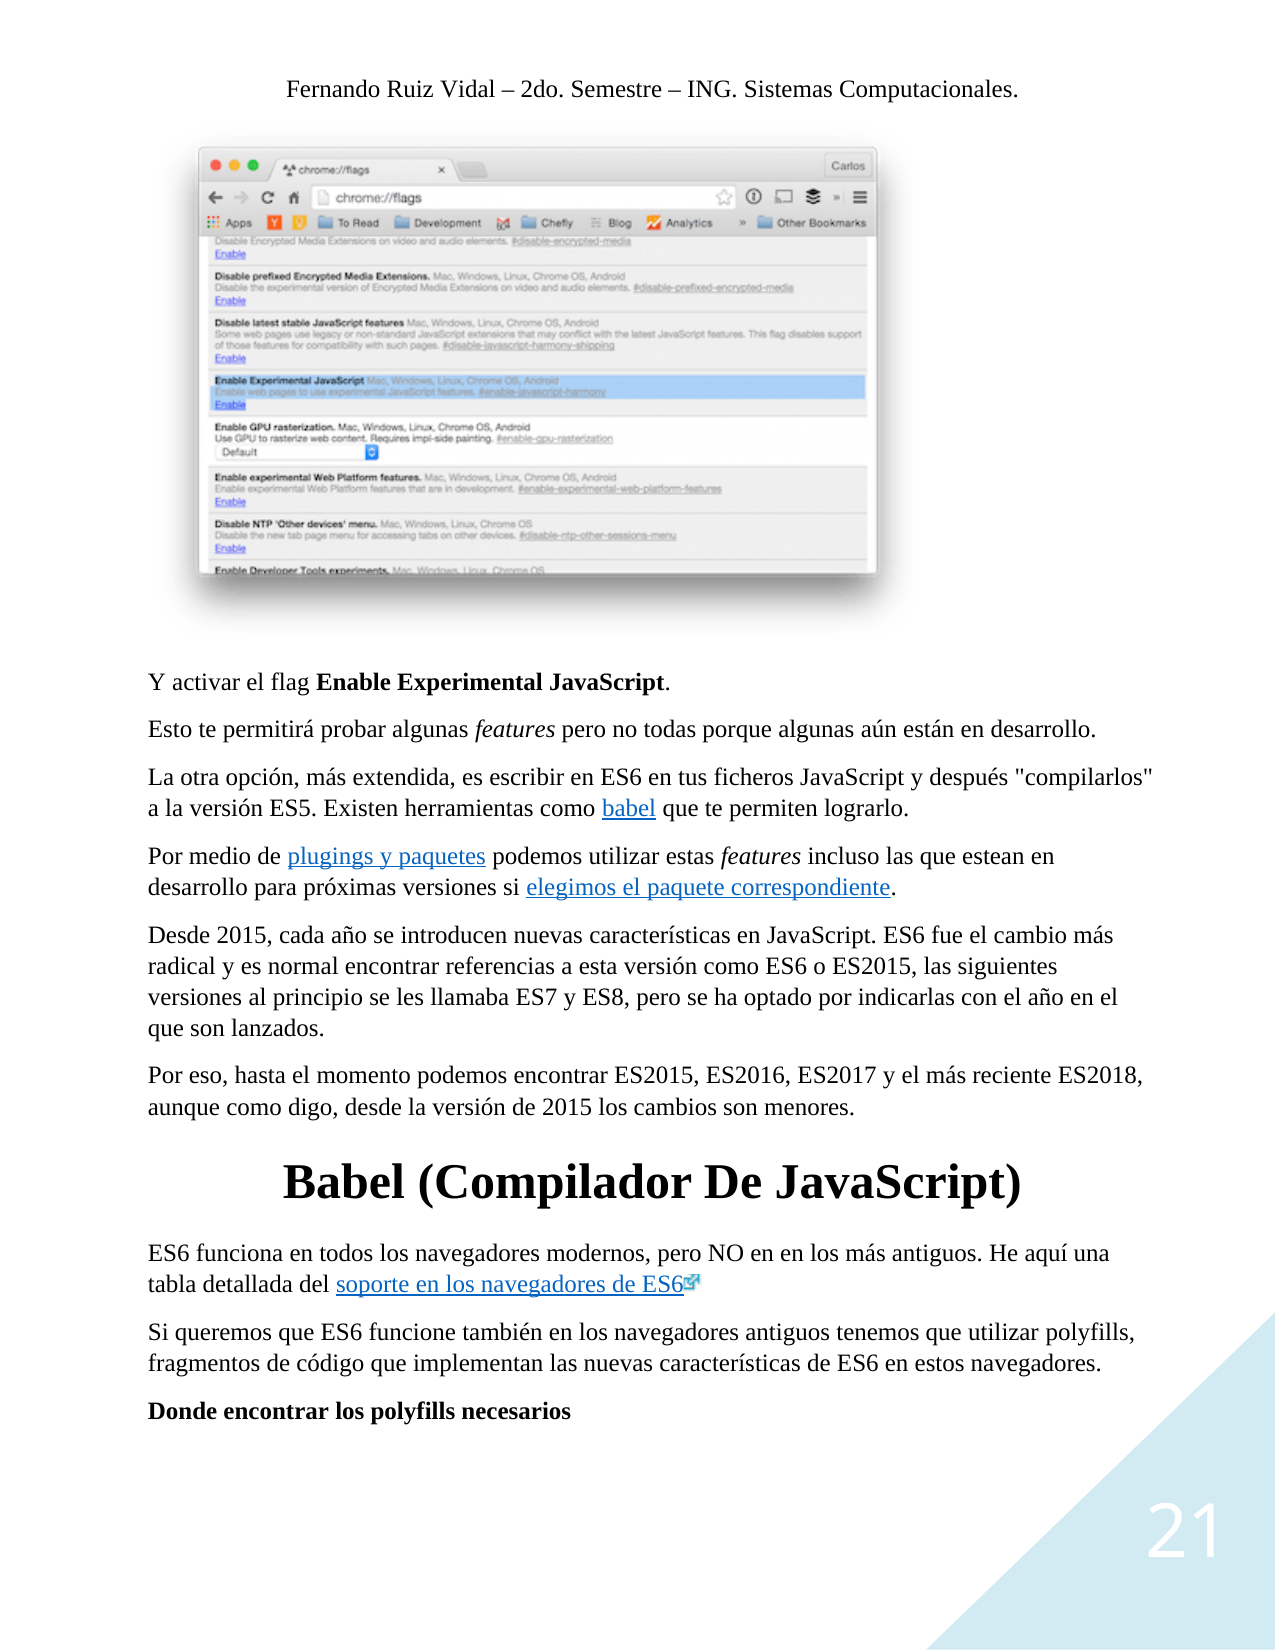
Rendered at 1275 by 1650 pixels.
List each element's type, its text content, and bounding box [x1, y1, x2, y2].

text Donde encontrar los polyfills necesarios [148, 1396, 1157, 1425]
text Desde 2015, cada año se introducen nuevas características en JavaScript. ES6 fue el cambio más radical y es normal encontrar referencias a esta versión como ES6 o ES2015, las siguientes versiones al principio se les llamaba ES7 y ES8, pero se ha optado por indicarlas con el año en el que son lanzados. [148, 920, 1157, 1042]
text Por medio de plugings y paquetes podemos utilizar estas features incluso las que estean en desarrollo para próximas versiones si elegimos el paquete correspondiente. [148, 841, 1157, 901]
text Esto te permitirá probar algunas features pero no todas porque algunas aún están en desarrollo. [148, 714, 1157, 743]
picture [683, 1274, 703, 1293]
text Si queremos que ES6 funcione también en los navegadores antiguos tenemos que utilizar polyfills, fragmentos de código que implementan las nuevas características de ES6 en estos navegadores. [148, 1317, 1157, 1377]
subtitle Babel (Compilador De JavaScript) [148, 1152, 1157, 1209]
text La otra opción, más extendida, es escribir en ES6 en tus ficheros JavaScript y después "compilarlos" a la versión ES5. Existen herramientas como babel que te permiten lograrlo. [148, 762, 1157, 822]
picture [147, 118, 929, 648]
text ES6 funciona en todos los navegadores modernos, pero NO en en los más antiguos. He aquí una tabla detallada del soporte en los navegadores de ES6 [148, 1238, 1157, 1298]
text Y activar el flag Enable Experimental JavaScript. [148, 667, 1157, 696]
text Por eso, hasta el momento podemos encontrar ES2015, ES2016, ES2017 y el más reciente ES2018, aunque como digo, desde la versión de 2015 los cambios son menores. [148, 1061, 1157, 1120]
